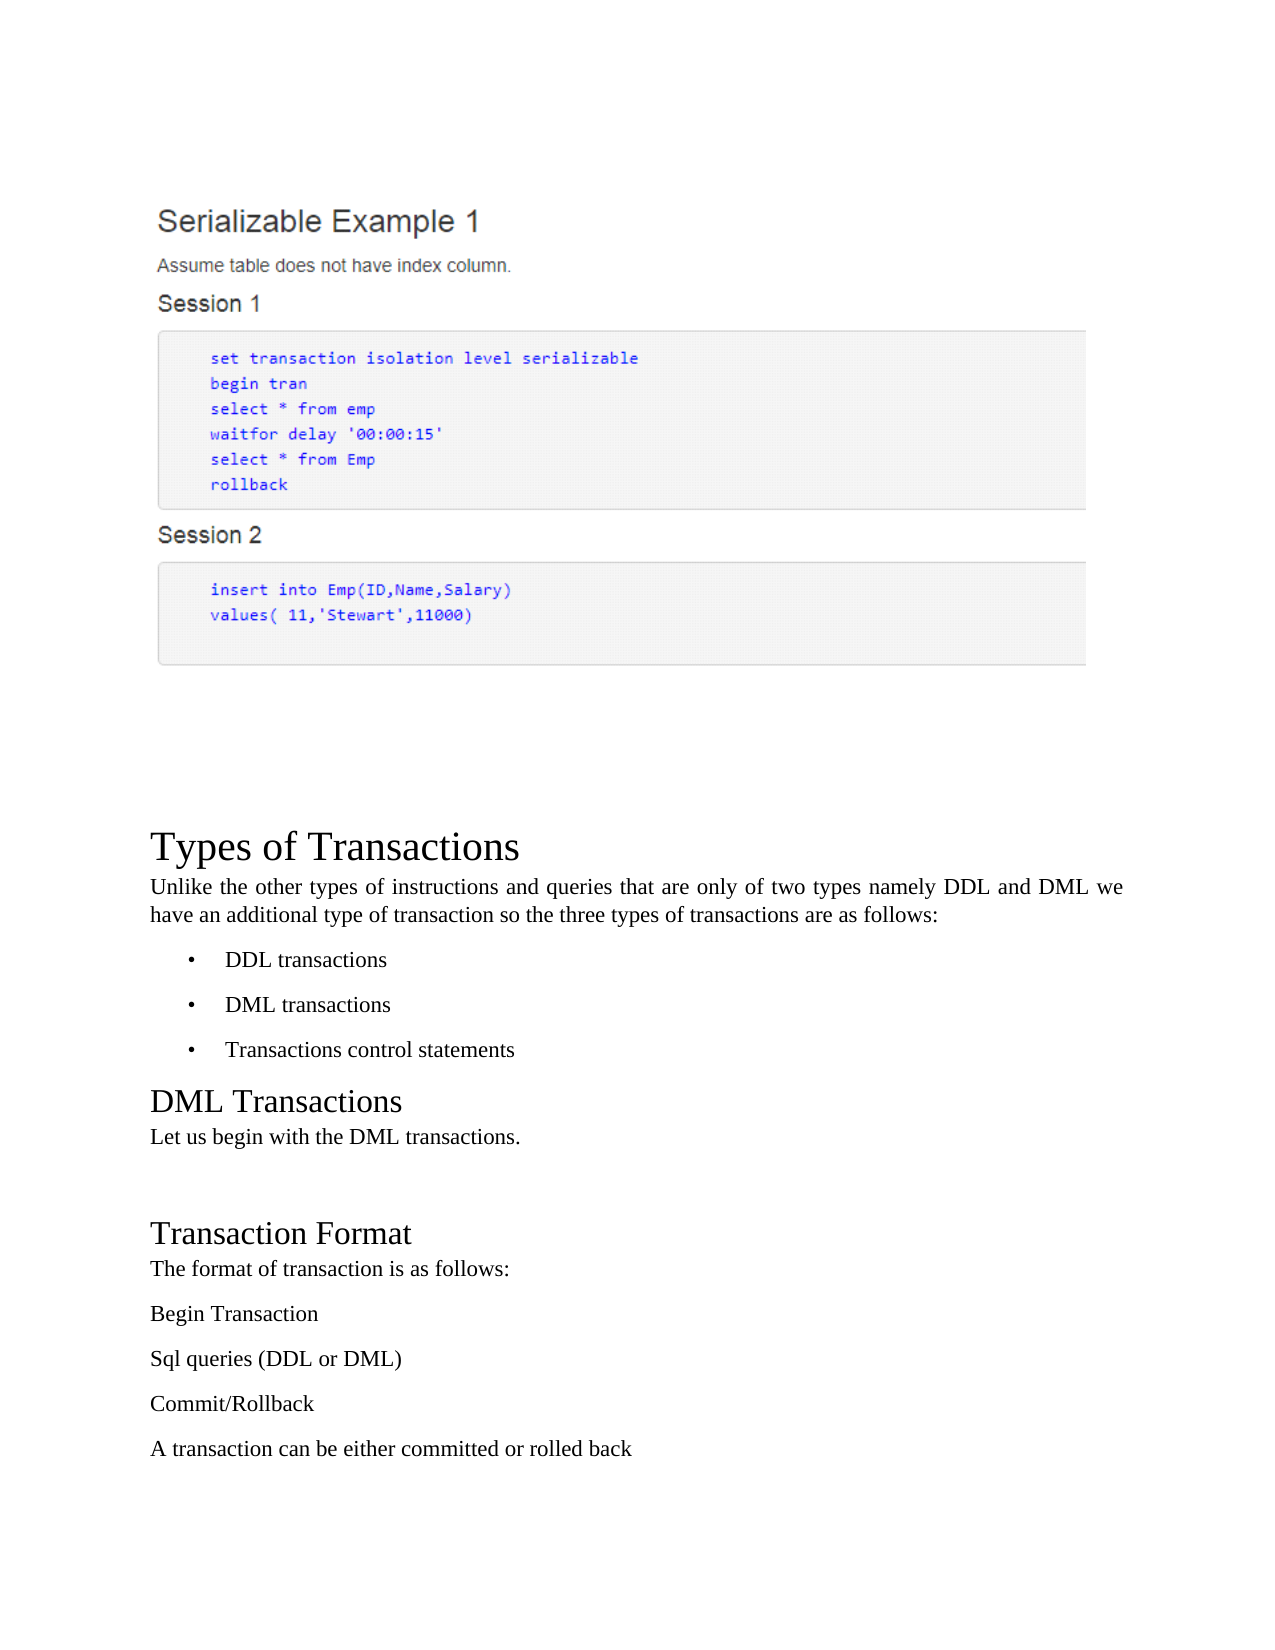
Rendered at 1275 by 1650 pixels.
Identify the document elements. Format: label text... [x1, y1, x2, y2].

text Sql queries (DDL or DML) [150, 1345, 1125, 1371]
list Transactions control statements [187, 1037, 1125, 1063]
list DML transactions [187, 991, 1125, 1018]
text Transaction Format [150, 1213, 1125, 1252]
text Unlike the other types of instructions and queries that are only of two types namely DDL and DML we have an additional type of transaction so the three types of transactions are as follows: [150, 873, 1125, 928]
text A transaction can be either committed or rolled back [150, 1435, 1125, 1461]
text Let us begin with the DML transactions. [150, 1123, 1125, 1149]
picture [150, 195, 1086, 667]
text Types of Transactions [150, 821, 1125, 869]
list DDL transactions [187, 946, 1125, 973]
text The format of transaction is as follows: [150, 1254, 1125, 1281]
text Commit/Rollback [150, 1390, 1125, 1416]
text Begin Transaction [150, 1300, 1125, 1326]
text DML Transactions [150, 1082, 1125, 1120]
